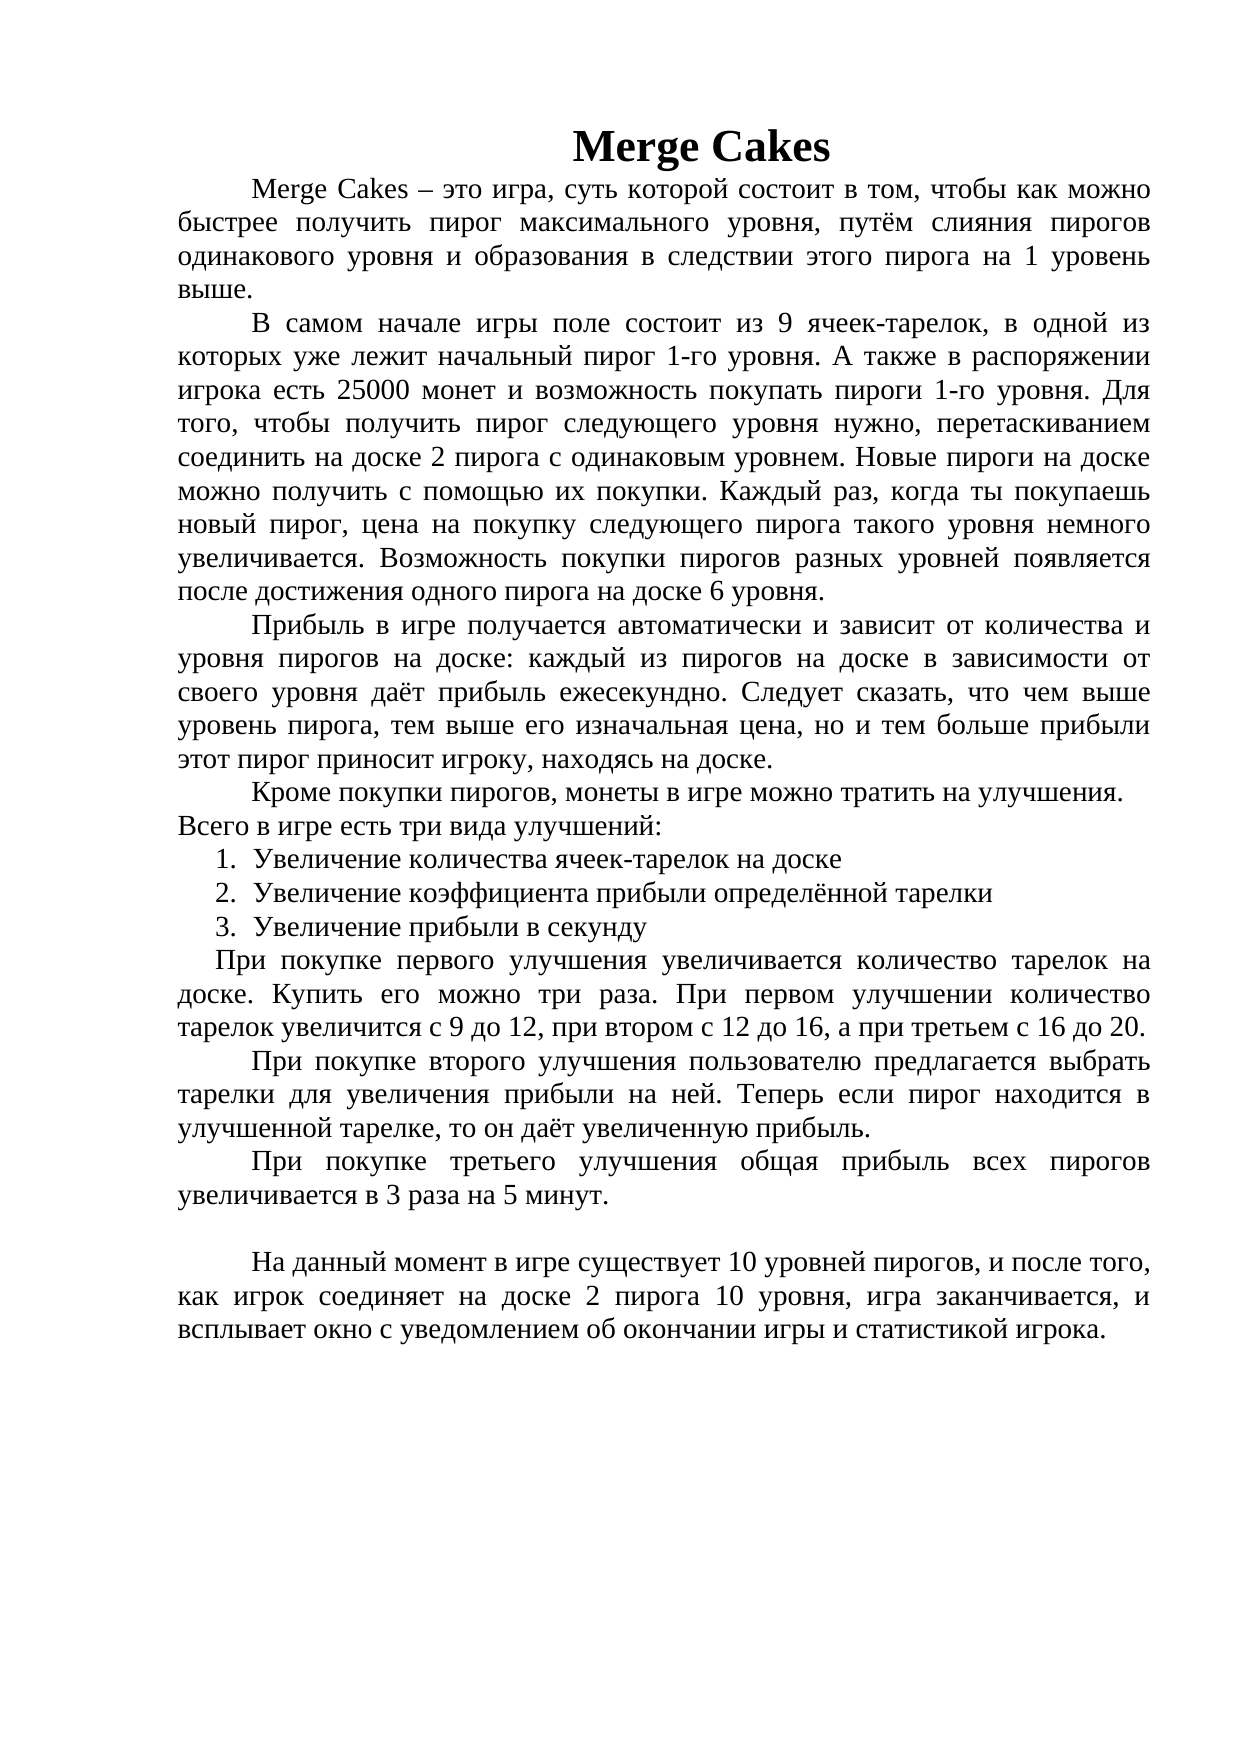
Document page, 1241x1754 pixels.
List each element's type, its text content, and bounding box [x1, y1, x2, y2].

list Увеличение прибыли в секунду [215, 909, 1152, 942]
text На данный момент в игре существует 10 уровней пирогов, и после того, как игрок соединяет на доске 2 пирога 10 уровня, игра заканчивается, и всплывает окно с уведомлением об окончании игры и статистикой игрока. [177, 1244, 1152, 1345]
text В самом начале игры поле состоит из 9 ячеек-тарелок, в одной из которых уже лежит начальный пирог 1-го уровня. А также в распоряжении игрока есть 25000 монет и возможность покупать пироги 1-го уровня. Для того, чтобы получить пирог следующего уровня нужно, перетаскиванием соединить на доске 2 пирога с одинаковым уровнем. Новые пироги на доске можно получить с помощью их покупки. Каждый раз, когда ты покупаешь новый пирог, цена на покупку следующего пирога такого уровня немного увеличивается. Возможность покупки пирогов разных уровней появляется после достижения одного пирога на доске 6 уровня. [177, 305, 1152, 607]
text Merge Cakes [177, 118, 1152, 171]
text Кроме покупки пирогов, монеты в игре можно тратить на улучшения. [177, 774, 1152, 808]
list Увеличение количества ячеек-тарелок на доске [215, 842, 1152, 875]
text Всего в игре есть три вида улучшений: [177, 808, 1152, 842]
text Merge Cakes – это игра, суть которой состоит в том, чтобы как можно быстрее получить пирог максимального уровня, путём слияния пирогов одинакового уровня и образования в следствии этого пирога на 1 уровень выше. [177, 171, 1152, 305]
text При покупке второго улучшения пользователю предлагается выбрать тарелки для увеличения прибыли на ней. Теперь если пирог находится в улучшенной тарелке, то он даёт увеличенную прибыль. [177, 1043, 1152, 1143]
list Увеличение коэффициента прибыли определённой тарелки [215, 875, 1152, 909]
text При покупке третьего улучшения общая прибыль всех пирогов увеличивается в 3 раза на 5 минут. [177, 1143, 1152, 1211]
text При покупке первого улучшения увеличивается количество тарелок на доске. Купить его можно три раза. При первом улучшении количество тарелок увеличится с 9 до 12, при втором с 12 до 16, а при третьем с 16 до 20. [177, 942, 1152, 1043]
text Прибыль в игре получается автоматически и зависит от количества и уровня пирогов на доске: каждый из пирогов на доске в зависимости от своего уровня даёт прибыль ежесекундно. Следует сказать, что чем выше уровень пирога, тем выше его изначальная цена, но и тем больше прибыли этот пирог приносит игроку, находясь на доске. [177, 607, 1152, 774]
